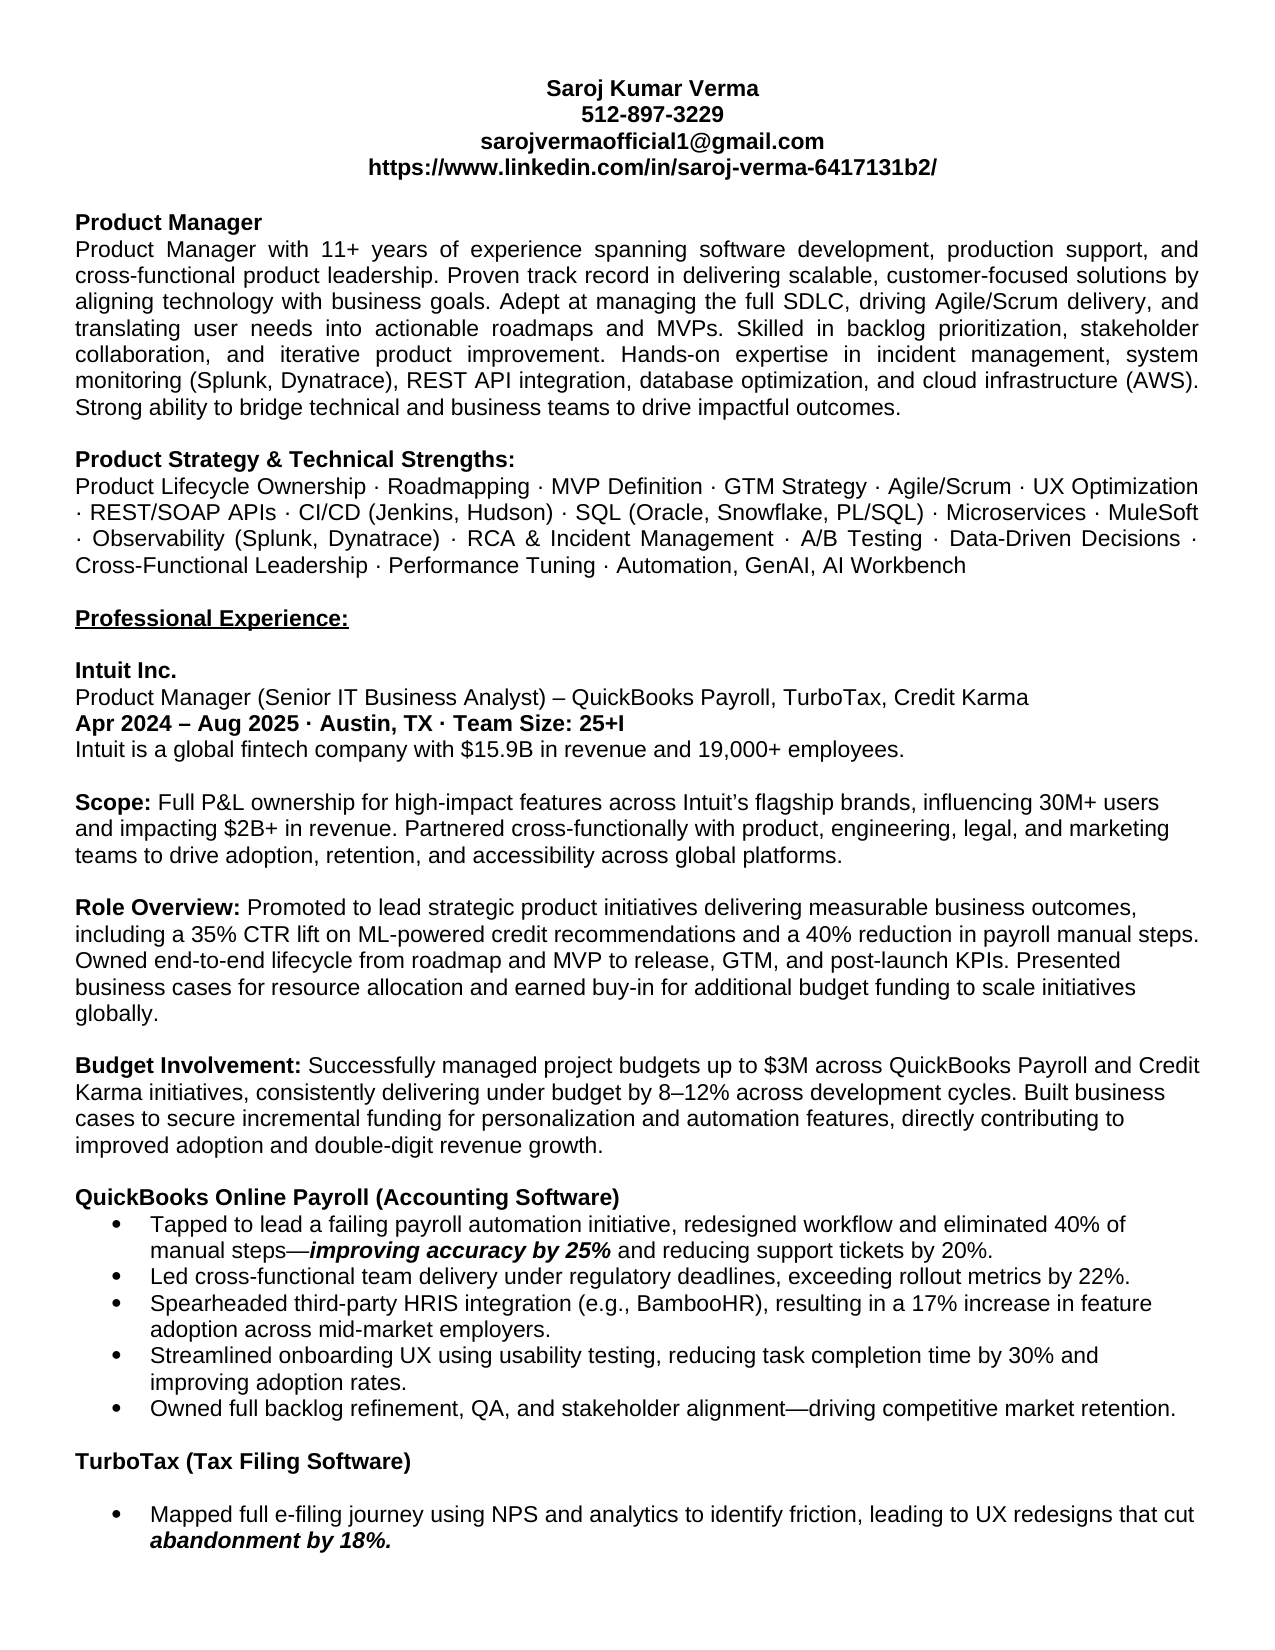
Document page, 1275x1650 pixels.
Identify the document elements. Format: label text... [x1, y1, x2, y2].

text 512-897-3229 [75, 101, 1230, 128]
text Role Overview: Promoted to lead strategic product initiatives delivering measurable business outcomes, including a 35% CTR lift on ML-powered credit recommendations and a 40% reduction in payroll manual steps. Owned end-to-end lifecycle from roadmap and MVP to release, GTM, and post-launch KPIs. Presented business cases for resource allocation and earned buy-in for additional budget funding to scale initiatives globally. [75, 894, 1200, 1026]
list Tapped to lead a failing payroll automation initiative, redesigned workflow and eliminated 40% of manual steps—improving accuracy by 25% and reducing support tickets by 20%. [112, 1211, 1200, 1263]
text Product Manager [75, 209, 1230, 236]
list Owned full backlog refinement, QA, and stakeholder alignment—driving competitive market retention. [112, 1395, 1200, 1421]
text Budget Involvement: Successfully managed project budgets up to $3M across QuickBooks Payroll and Credit Karma initiatives, consistently delivering under budget by 8–12% across development cycles. Built business cases to secure incremental funding for personalization and automation features, directly contributing to improved adoption and double-digit revenue growth. [75, 1052, 1200, 1158]
text Scope: Full P&L ownership for high-impact features across Intuit’s flagship brands, influencing 30M+ users and impacting $2B+ in revenue. Partnered cross-functionally with product, engineering, legal, and marketing teams to drive adoption, retention, and accessibility across global platforms. [75, 789, 1200, 868]
text Product Lifecycle Ownership · Roadmapping · MVP Definition · GTM Strategy · Agile/Scrum · UX Optimization · REST/SOAP APIs · CI/CD (Jenkins, Hudson) · SQL (Oracle, Snowflake, PL/SQL) · Microservices · MuleSoft · Observability (Splunk, Dynatrace) · RCA & Incident Management · A/B Testing · Data-Driven Decisions · Cross-Functional Leadership · Performance Tuning · Automation, GenAI, AI Workbench [75, 473, 1200, 578]
list Led cross-functional team delivery under regulatory deadlines, exceeding rollout metrics by 22%. [112, 1263, 1200, 1290]
text sarojvermaofficial1@gmail.com [75, 128, 1230, 154]
text Intuit Inc. [75, 657, 1200, 683]
list Streamlined onboarding UX using usability testing, reducing task completion time by 30% and improving adoption rates. [112, 1342, 1200, 1395]
list Mapped full e-filing journey using NPS and analytics to identify friction, leading to UX redesigns that cut abandonment by 18%. [112, 1501, 1200, 1553]
text Saroj Kumar Verma [75, 75, 1230, 101]
text TurboTax (Tax Filing Software) [75, 1448, 1200, 1474]
text QuickBooks Online Payroll (Accounting Software) [75, 1184, 1200, 1211]
text Professional Experience: [75, 604, 1256, 631]
text https://www.linkedin.com/in/saroj-verma-6417131b2/ [75, 154, 1230, 180]
list Spearheaded third-party HRIS integration (e.g., BambooHR), resulting in a 17% increase in feature adoption across mid-market employers. [112, 1290, 1200, 1342]
text Product Manager (Senior IT Business Analyst) – QuickBooks Payroll, TurboTax, Credit Karma [75, 683, 1200, 710]
text Product Manager with 11+ years of experience spanning software development, production support, and cross-functional product leadership. Proven track record in delivering scalable, customer-focused solutions by aligning technology with business goals. Adept at managing the full SDLC, driving Agile/Scrum delivery, and translating user needs into actionable roadmaps and MVPs. Skilled in backlog prioritization, stakeholder collaboration, and iterative product improvement. Hands-on expertise in incident management, system monitoring (Splunk, Dynatrace), REST API integration, database optimization, and cloud infrastructure (AWS). Strong ability to bridge technical and business teams to drive impactful outcomes. [75, 236, 1200, 420]
text Apr 2024 – Aug 2025 · Austin, TX · Team Size: 25+I [75, 710, 1200, 736]
text Product Strategy & Technical Strengths: [75, 420, 1200, 473]
text Intuit is a global fintech company with $15.9B in revenue and 19,000+ employees. [75, 736, 1200, 763]
